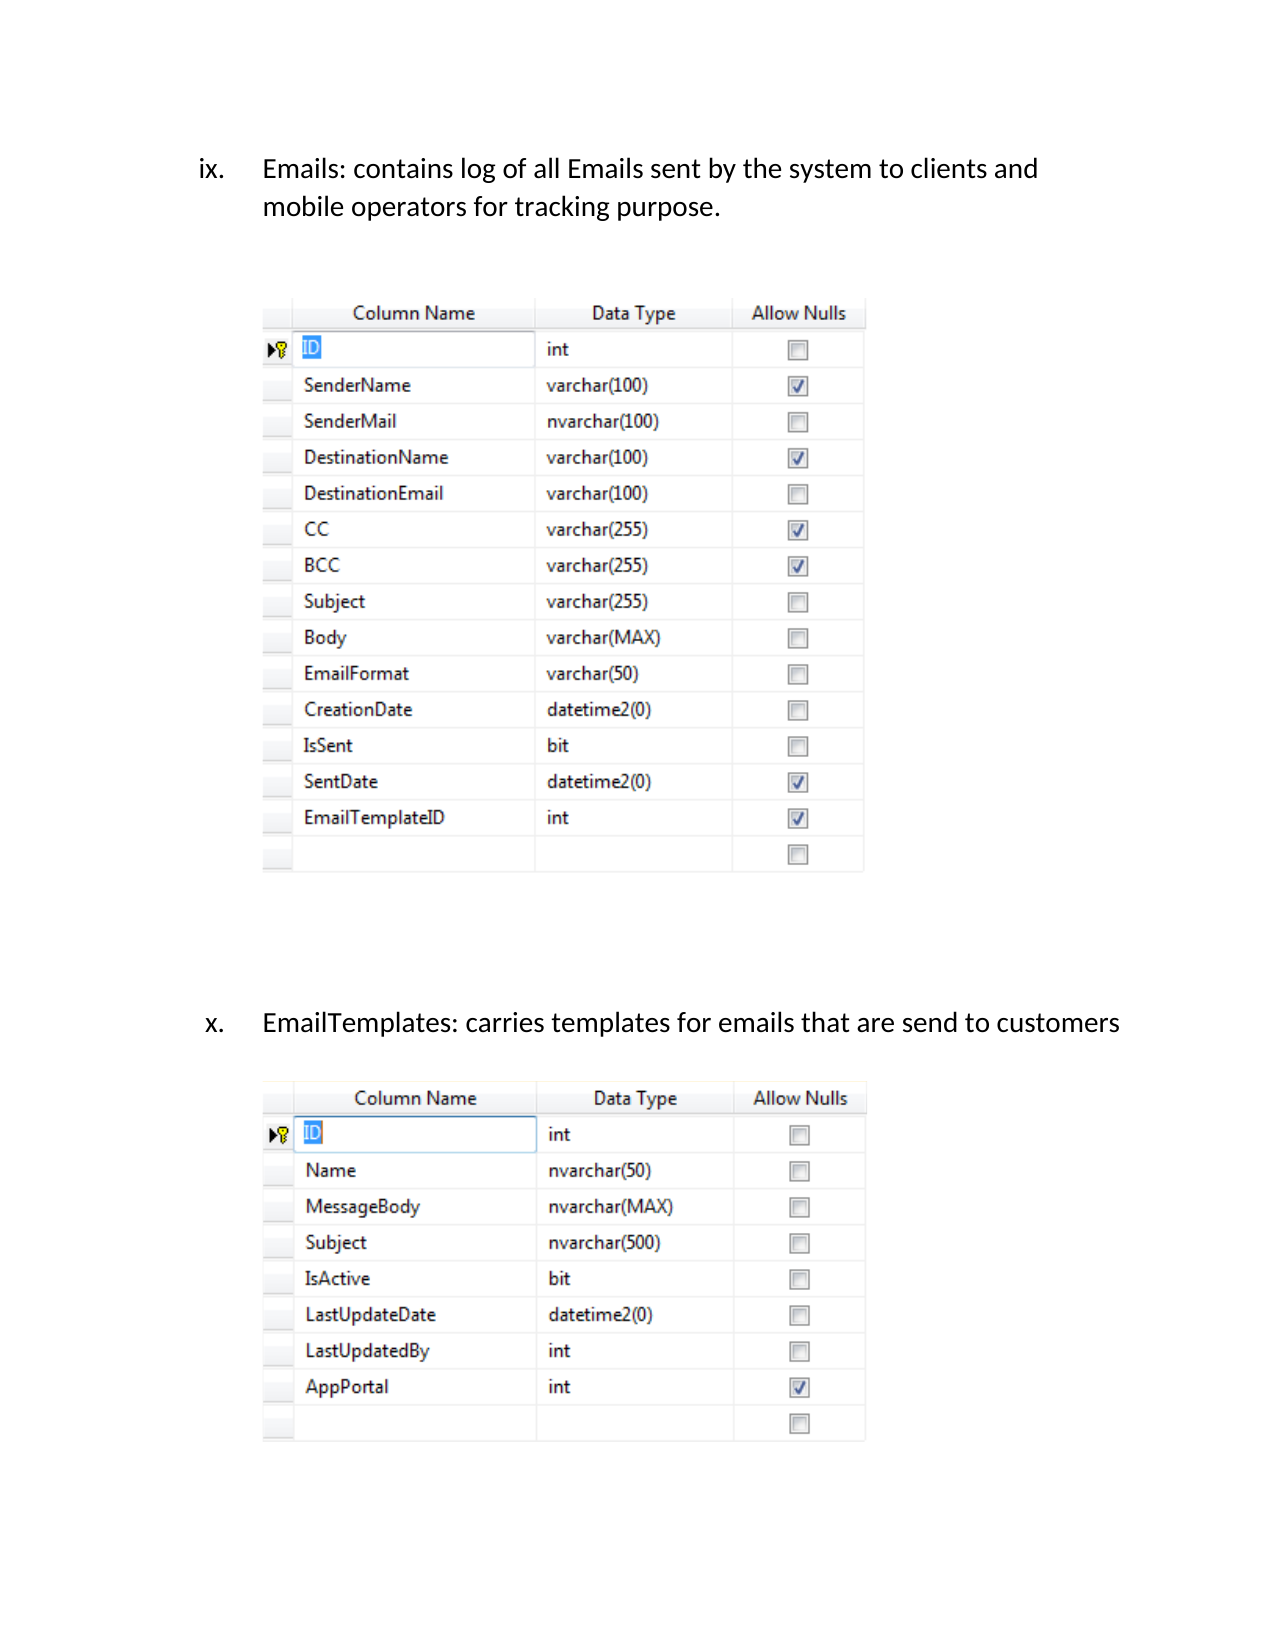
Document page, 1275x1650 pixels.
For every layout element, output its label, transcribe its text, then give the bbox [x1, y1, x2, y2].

picture [262, 1081, 868, 1442]
picture [262, 298, 868, 876]
list EmailTemplates: carries templates for emails that are send to customers [225, 1004, 1125, 1040]
list Emails: contains log of all Emails sent by the system to clients and mobile operators for tracking purpose. [225, 150, 1125, 224]
